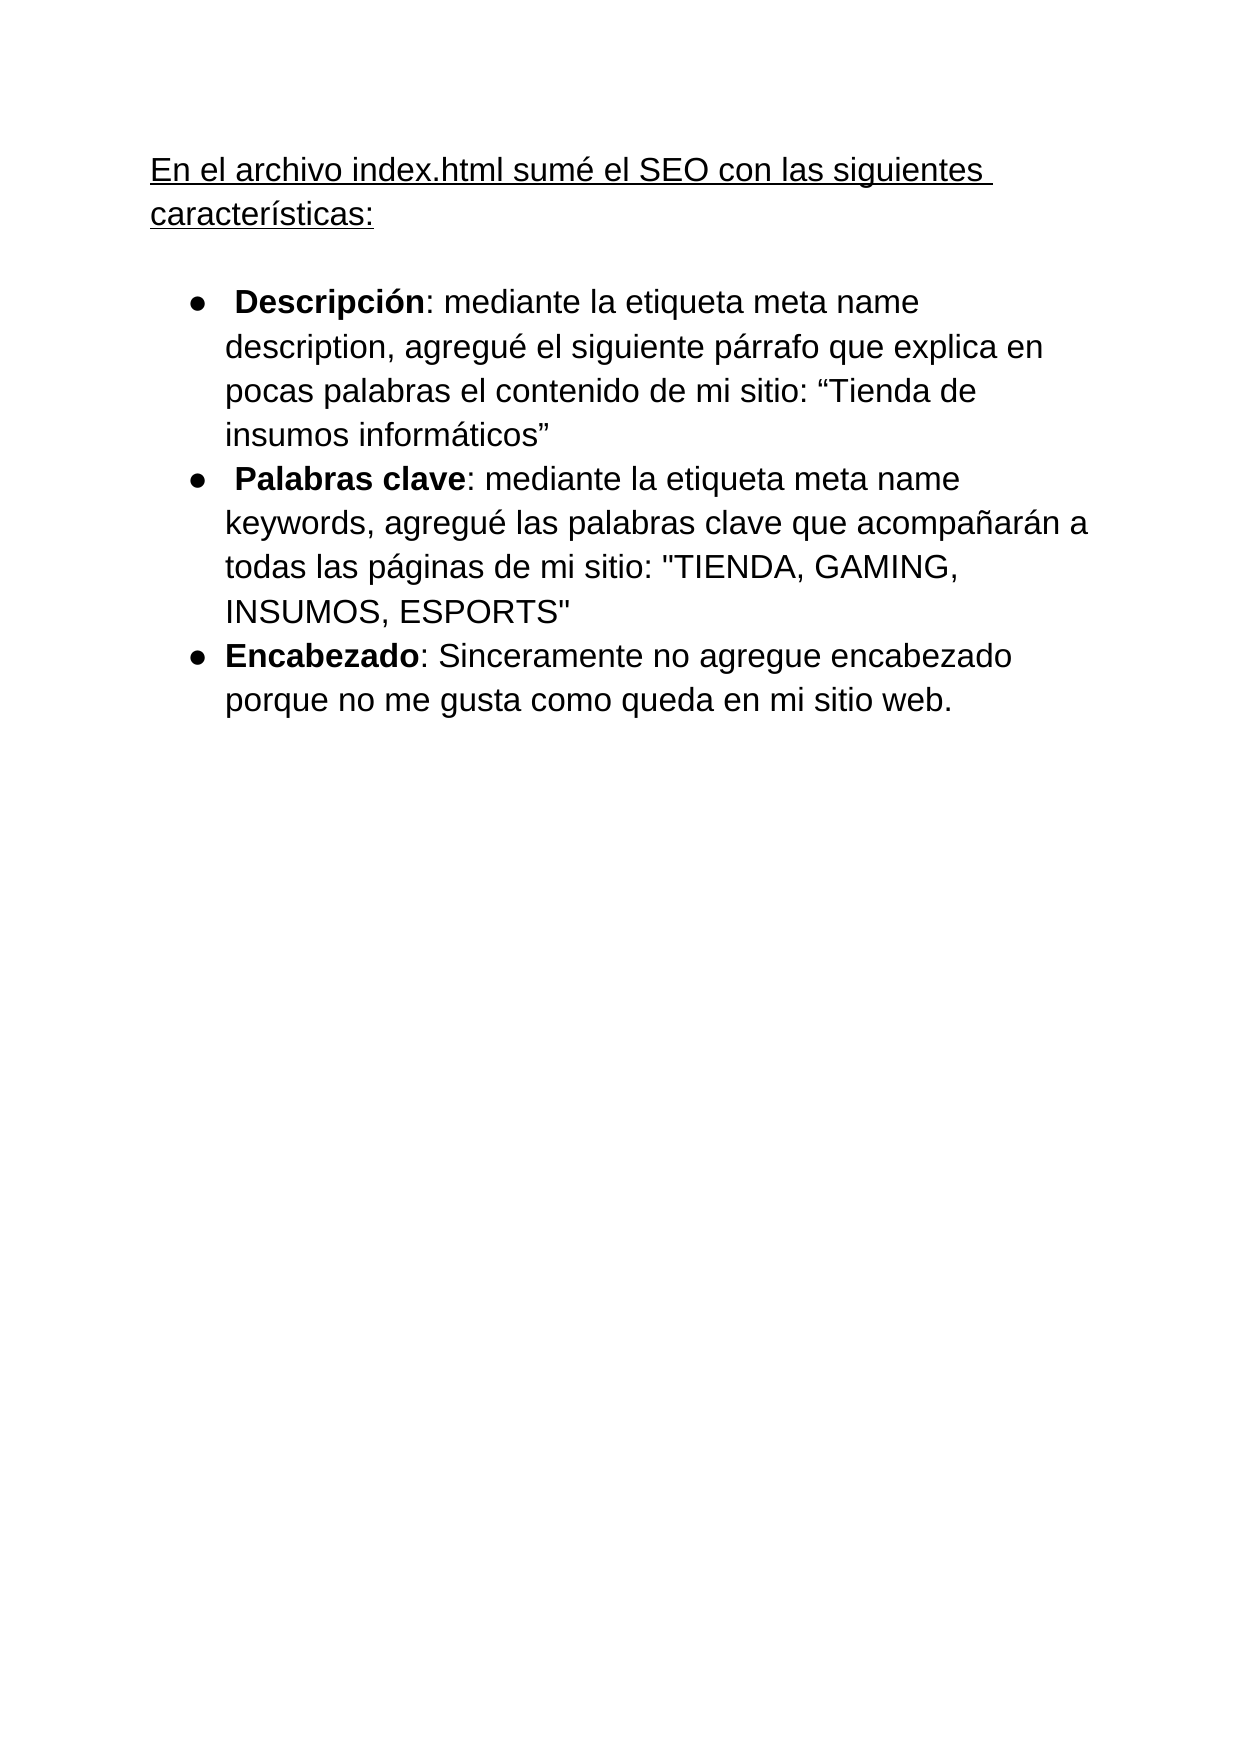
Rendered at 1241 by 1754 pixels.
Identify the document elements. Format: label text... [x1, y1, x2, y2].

list Encabezado: Sinceramente no agregue encabezado porque no me gusta como queda en mi sitio web. [187, 636, 1090, 718]
list Palabras clave: mediante la etiqueta meta name keywords, agregué las palabras clave que acompañarán a todas las páginas de mi sitio: "TIENDA, GAMING, INSUMOS, ESPORTS" [187, 459, 1090, 630]
list Descripción: mediante la etiqueta meta name description, agregué el siguiente párrafo que explica en pocas palabras el contenido de mi sitio: “Tienda de insumos informáticos” [187, 282, 1090, 453]
text En el archivo index.html sumé el SEO con las siguientes características: [150, 150, 1090, 233]
